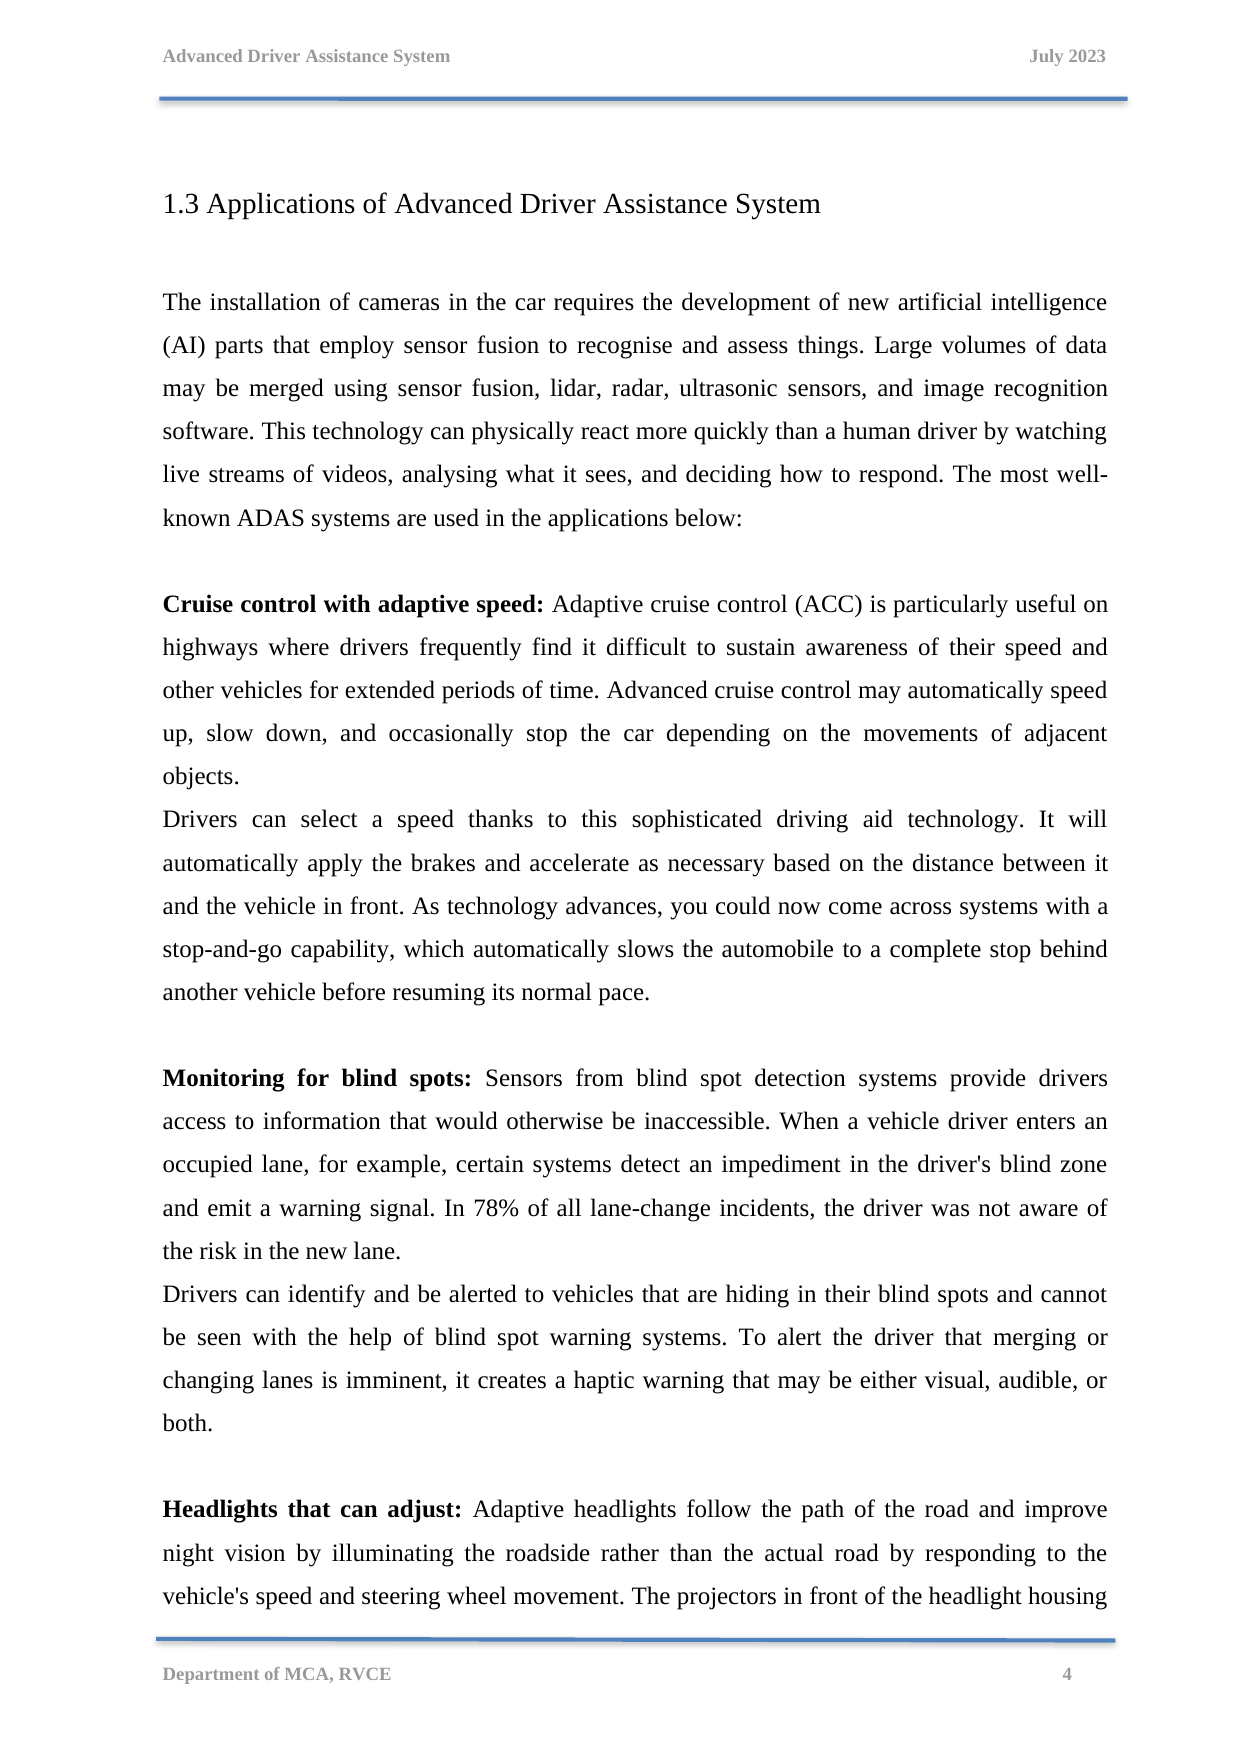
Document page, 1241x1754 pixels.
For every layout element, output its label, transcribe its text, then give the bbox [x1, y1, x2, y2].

text Drivers can select a speed thanks to this sophisticated driving aid technology. It will automatically apply the brakes and accelerate as necessary based on the distance between it and the vehicle in front. As technology advances, you could now come across systems with a stop-and-go capability, which automatically slows the automobile to a complete stop behind another vehicle before resuming its normal pace. [162, 804, 1109, 1006]
text Monitoring for blind spots: Sensors from blind spot detection systems provide drivers access to information that would otherwise be inaccessible. When a vehicle driver enters an occupied lane, for example, certain systems detect an impediment in the driver's blind zone and emit a warning signal. In 78% of all lane-change incidents, the driver was not aware of the risk in the new lane. [162, 1063, 1109, 1264]
text Cruise control with adaptive speed: Adaptive cruise control (ACC) is particularly useful on highways where drivers frequently find it difficult to sustain awareness of their speed and other vehicles for extended periods of time. Advanced cruise control may automatically speed up, slow down, and occasionally stop the car depending on the movements of adjacent objects. [162, 589, 1109, 790]
text The installation of cameras in the car requires the development of new artificial intelligence (AI) parts that employ sensor fusion to recognise and assess things. Large volumes of data may be merged using sensor fusion, lidar, radar, ultrasonic sensors, and image recognition software. This technology can physically react more quickly than a human driver by watching live streams of videos, analysing what it sees, and deciding how to respond. The most well-known ADAS systems are used in the applications below: [162, 287, 1109, 531]
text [162, 1494, 1109, 1609]
text Drivers can identify and be alerted to vehicles that are hiding in their blind spots and cannot be seen with the help of blind spot warning systems. To alert the driver that merging or changing lanes is imminent, it creates a haptic warning that may be either visual, audible, or both. [162, 1279, 1109, 1437]
text 1.3 Applications of Advanced Driver Assistance System [162, 186, 1109, 220]
